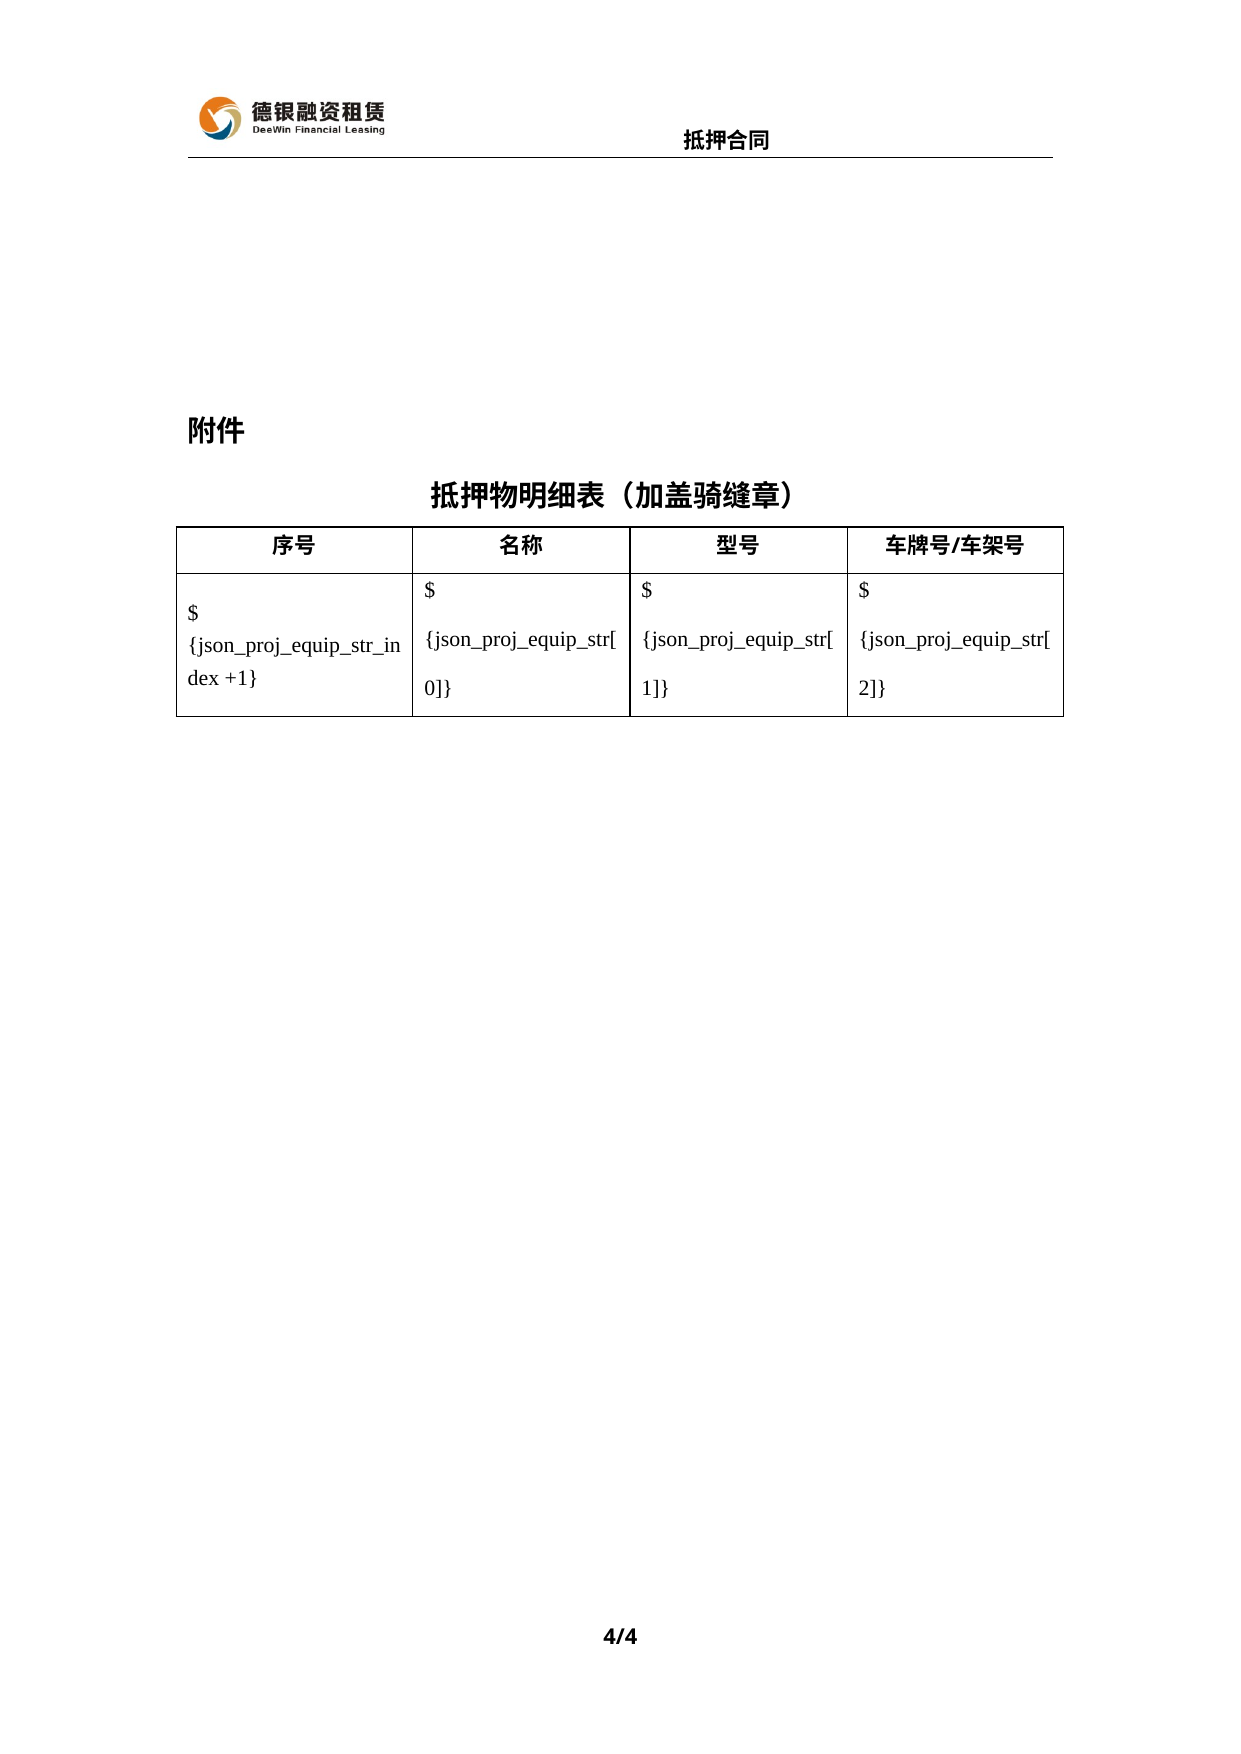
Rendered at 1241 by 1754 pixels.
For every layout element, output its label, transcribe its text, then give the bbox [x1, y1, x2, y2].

table_cell [177, 574, 412, 716]
table_cell [413, 574, 629, 716]
table_header 名称 [413, 528, 629, 572]
text 抵押物明细表（加盖骑缝章） [187, 461, 1053, 526]
table_cell [631, 574, 847, 716]
table_cell [848, 574, 1063, 716]
text 附件 [187, 396, 1053, 461]
table_header 车牌号/车架号 [848, 528, 1063, 572]
table_header 型号 [631, 528, 847, 572]
table_header 序号 [177, 528, 412, 572]
picture [187, 88, 407, 148]
